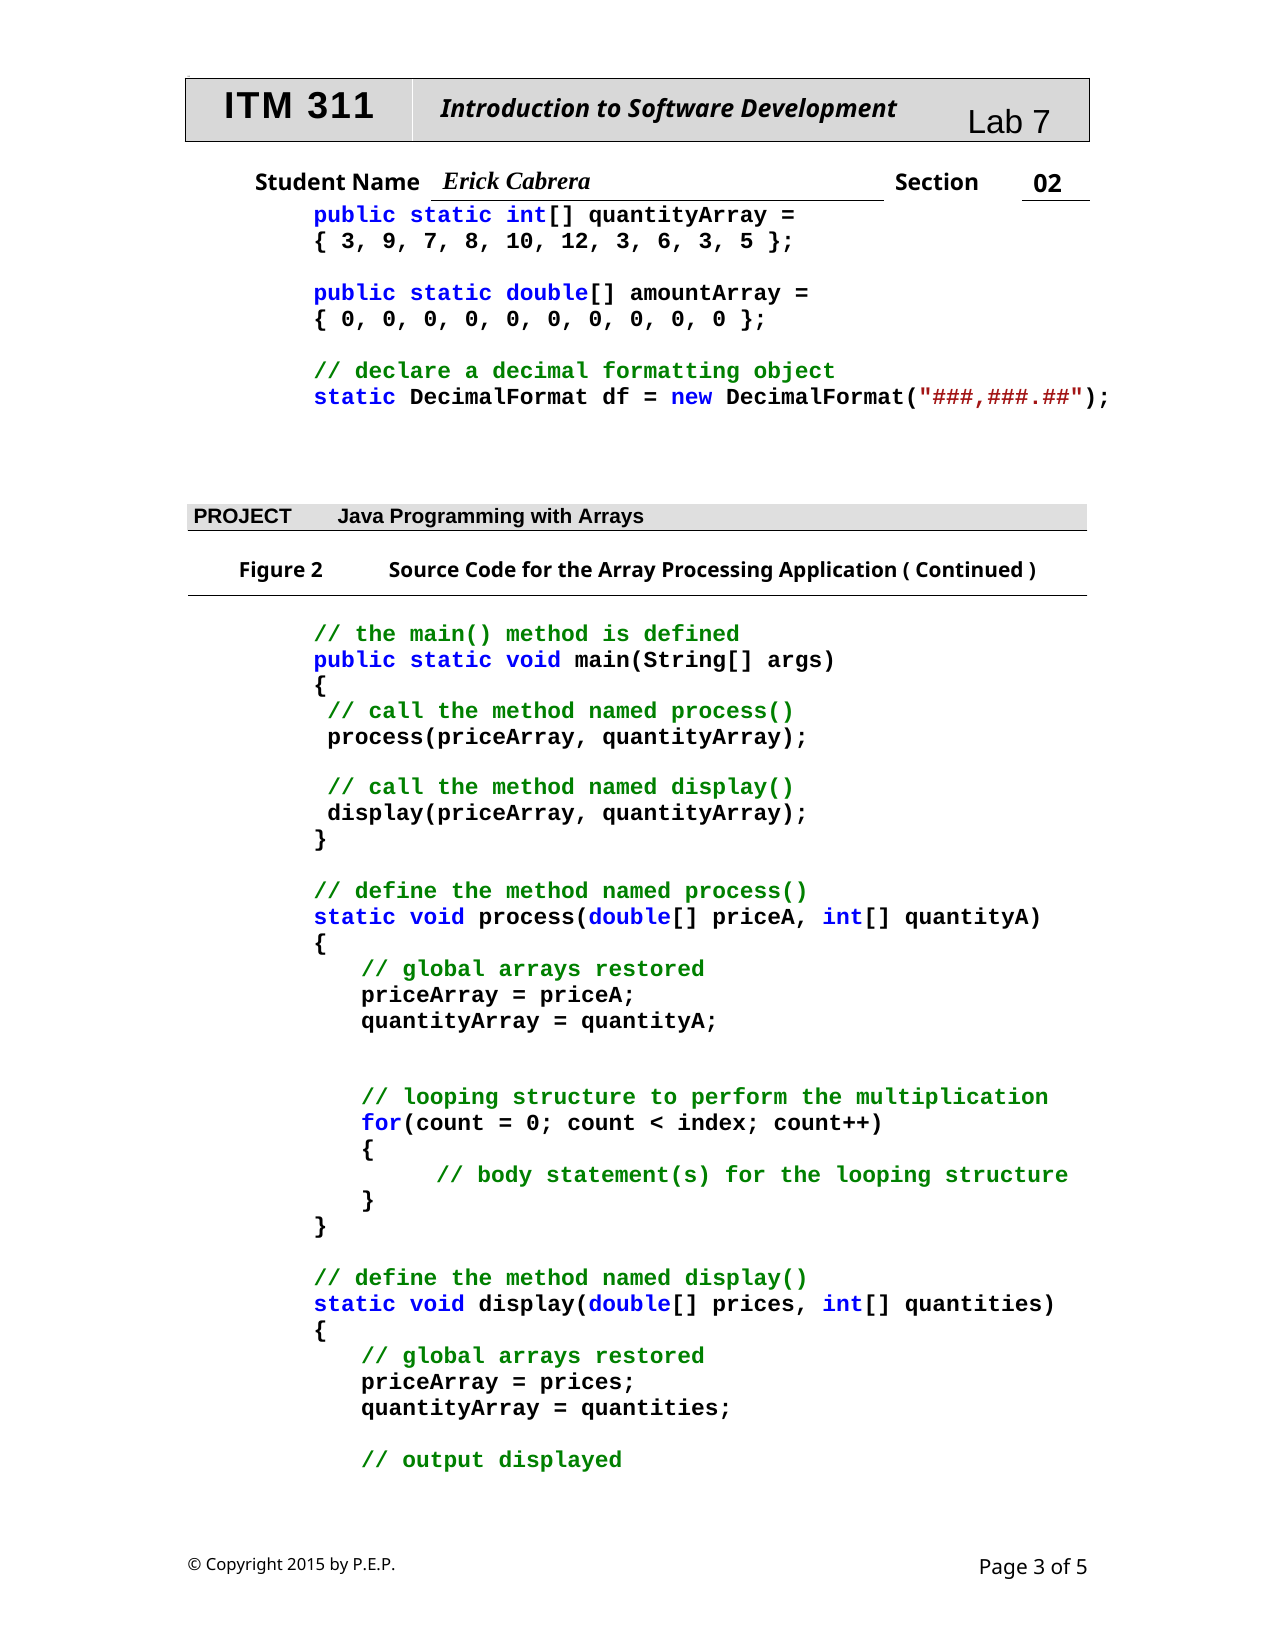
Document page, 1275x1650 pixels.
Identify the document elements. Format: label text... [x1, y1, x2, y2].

text Figure 2 Source Code for the Array Processing Application ( Continued ) [187, 555, 1087, 583]
text PROJECT Java Programming with Arrays [187, 504, 1087, 531]
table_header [274, 204, 1247, 447]
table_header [274, 610, 1247, 1474]
